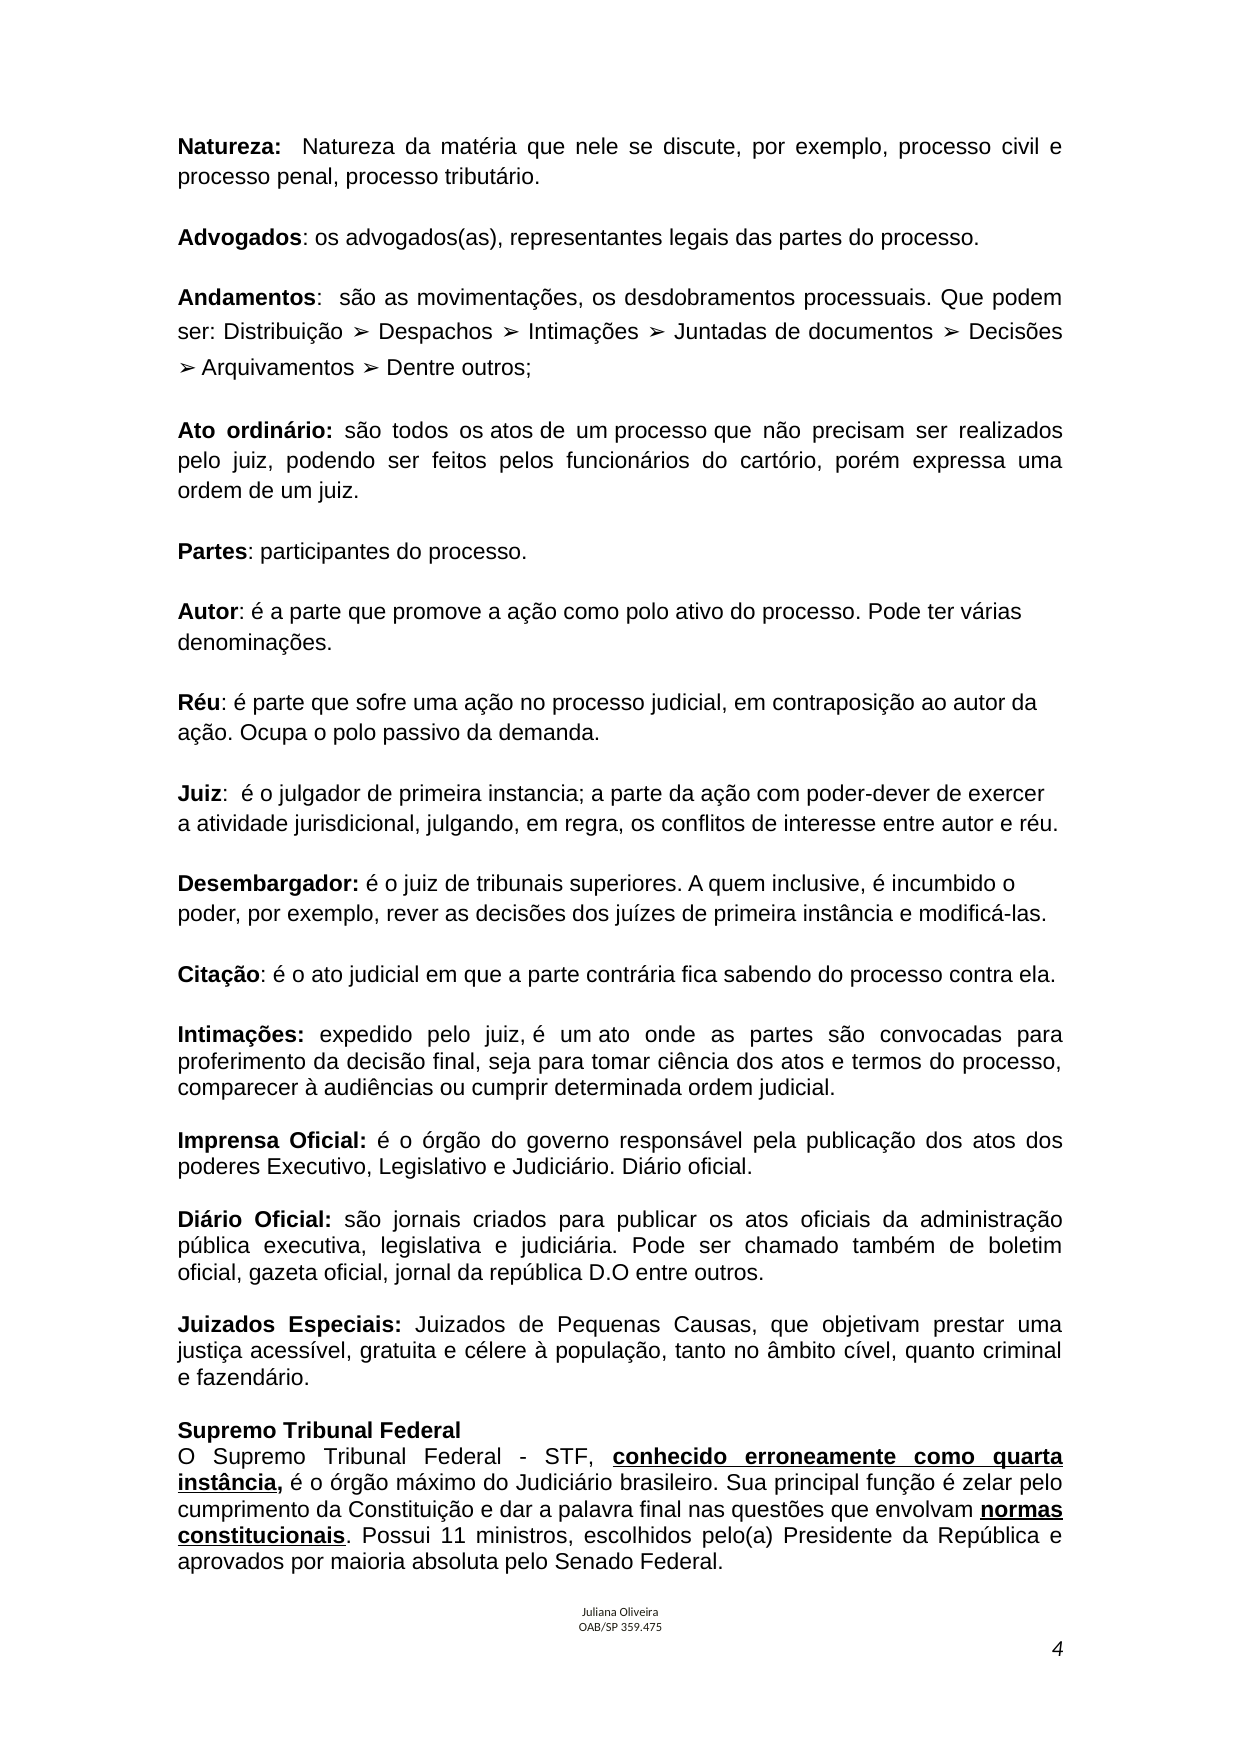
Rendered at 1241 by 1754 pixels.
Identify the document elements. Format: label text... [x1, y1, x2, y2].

text Desembargador: é o juiz de tribunais superiores. A quem inclusive, é incumbido o poder, por exemplo, rever as decisões dos juízes de primeira instância e modificá-las. [177, 870, 1063, 927]
text Autor: é a parte que promove a ação como polo ativo do processo. Pode ter várias denominações. [177, 598, 1063, 655]
text O Supremo Tribunal Federal - STF, conhecido erroneamente como quarta instância, é o órgão máximo do Judiciário brasileiro. Sua principal função é zelar pelo cumprimento da Constituição e dar a palavra final nas questões que envolvam normas constitucionais. Possui 11 ministros, escolhidos pelo(a) Presidente da República e aprovados por maioria absoluta pelo Senado Federal. [177, 1443, 1063, 1575]
text Réu: é parte que sofre uma ação no processo judicial, em contraposição ao autor da ação. Ocupa o polo passivo da demanda. [177, 689, 1063, 746]
text Diário Oficial: são jornais criados para publicar os atos oficiais da administração pública executiva, legislativa e judiciária. Pode ser chamado também de boletim oficial, gazeta oficial, jornal da república D.O entre outros. [177, 1206, 1063, 1285]
text Natureza: Natureza da matéria que nele se discute, por exemplo, processo civil e processo penal, processo tributário. [177, 133, 1063, 189]
text Juiz: é o julgador de primeira instancia; a parte da ação com poder-dever de exercer a atividade jurisdicional, julgando, em regra, os conflitos de interesse entre autor e réu. [177, 779, 1063, 836]
text Advogados: os advogados(as), representantes legais das partes do processo. [177, 223, 1063, 250]
text Citação: é o ato judicial em que a parte contrária fica sabendo do processo contra ela. [177, 961, 1063, 987]
text Andamentos: são as movimentações, os desdobramentos processuais. Que podem ser: Distribuição ➢ Despachos ➢ Intimações ➢ Juntadas de documentos ➢ Decisões ➢ Arquivamentos ➢ Dentre outros; [177, 284, 1063, 382]
text Juizados Especiais: Juizados de Pequenas Causas, que objetivam prestar uma justiça acessível, gratuita e célere à população, tanto no âmbito cível, quanto criminal e fazendário. [177, 1311, 1063, 1390]
text Supremo Tribunal Federal [177, 1417, 1063, 1443]
text Imprensa Oficial: é o órgão do governo responsável pela publicação dos atos dos poderes Executivo, Legislativo e Judiciário. Diário oficial. [177, 1127, 1063, 1179]
text Partes: participantes do processo. [177, 538, 1063, 564]
text Ato ordinário: são todos os atos de um processo que não precisam ser realizados pelo juiz, podendo ser feitos pelos funcionários do cartório, porém expressa uma ordem de um juiz. [177, 417, 1063, 504]
text Intimações: expedido pelo juiz, é um ato onde as partes são convocadas para proferimento da decisão final, seja para tomar ciência dos atos e termos do processo, comparecer à audiências ou cumprir determinada ordem judicial. [177, 1021, 1063, 1100]
